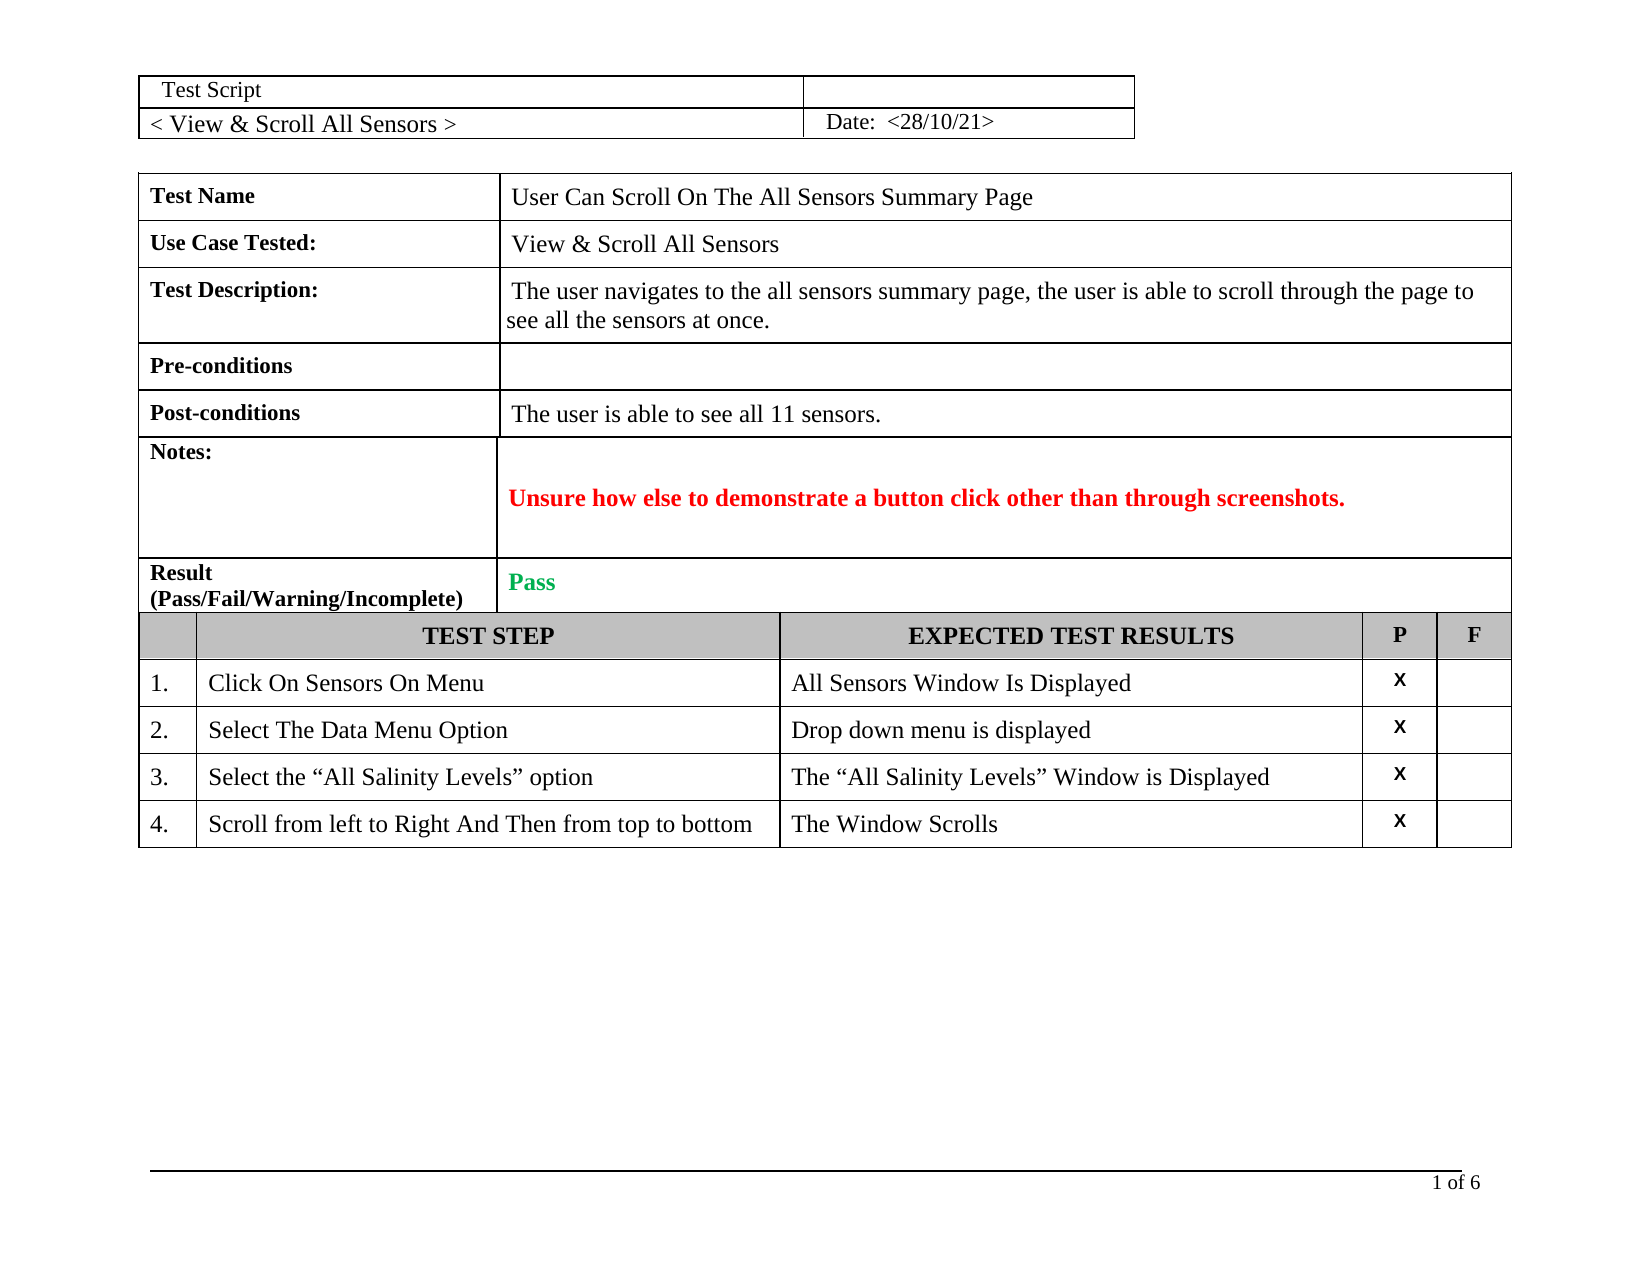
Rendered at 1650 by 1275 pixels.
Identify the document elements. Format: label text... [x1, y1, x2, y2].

table_cell P [1363, 613, 1436, 658]
table_cell [140, 660, 196, 706]
table_cell Use Case Tested: [139, 221, 499, 266]
table_cell Post-conditions [139, 391, 499, 436]
table_header Test Name [139, 174, 499, 219]
table_cell [1438, 801, 1511, 846]
table_cell Result (Pass/Fail/Warning/Incomplete) [139, 559, 496, 612]
table_cell X [1363, 707, 1436, 752]
table_cell X [1363, 754, 1436, 799]
table_cell [501, 344, 1511, 389]
table_cell [1438, 754, 1511, 799]
table_cell EXPECTED TEST RESULTS [781, 613, 1362, 658]
table_cell Pass [498, 559, 1511, 612]
table_cell The user navigates to the all sensors summary page, the user is able to scroll through the page to see all the sensors at once. [501, 268, 1511, 342]
table_cell View & Scroll All Sensors [501, 221, 1511, 266]
table_cell X [1363, 801, 1436, 846]
table_cell Unsure how else to demonstrate a button click other than through screenshots. [498, 438, 1511, 557]
table_cell TEST STEP [197, 613, 779, 658]
table_cell The user is able to see all 11 sensors. [501, 391, 1511, 436]
table_cell Pre-conditions [139, 344, 499, 389]
table_cell F [1438, 613, 1511, 658]
table_cell All Sensors Window Is Displayed [781, 660, 1362, 706]
table_header User Can Scroll On The All Sensors Summary Page [501, 174, 1511, 219]
table_cell Click On Sensors On Menu [197, 660, 779, 706]
table_cell [1438, 660, 1511, 706]
table_cell [140, 754, 196, 799]
table_cell Select The Data Menu Option [197, 707, 779, 752]
table_cell Drop down menu is displayed [781, 707, 1362, 752]
table_cell X [1363, 660, 1436, 706]
table_cell Test Description: [139, 268, 499, 342]
table_cell [140, 707, 196, 752]
table_cell Notes: [139, 438, 496, 557]
table_cell Scroll from left to Right And Then from top to bottom [197, 801, 779, 846]
table_cell Select the “All Salinity Levels” option [197, 754, 779, 799]
table_cell [140, 613, 196, 658]
table_cell The “All Salinity Levels” Window is Displayed [781, 754, 1362, 799]
table_cell [1438, 707, 1511, 752]
table_cell The Window Scrolls [781, 801, 1362, 846]
table_cell [140, 801, 196, 846]
